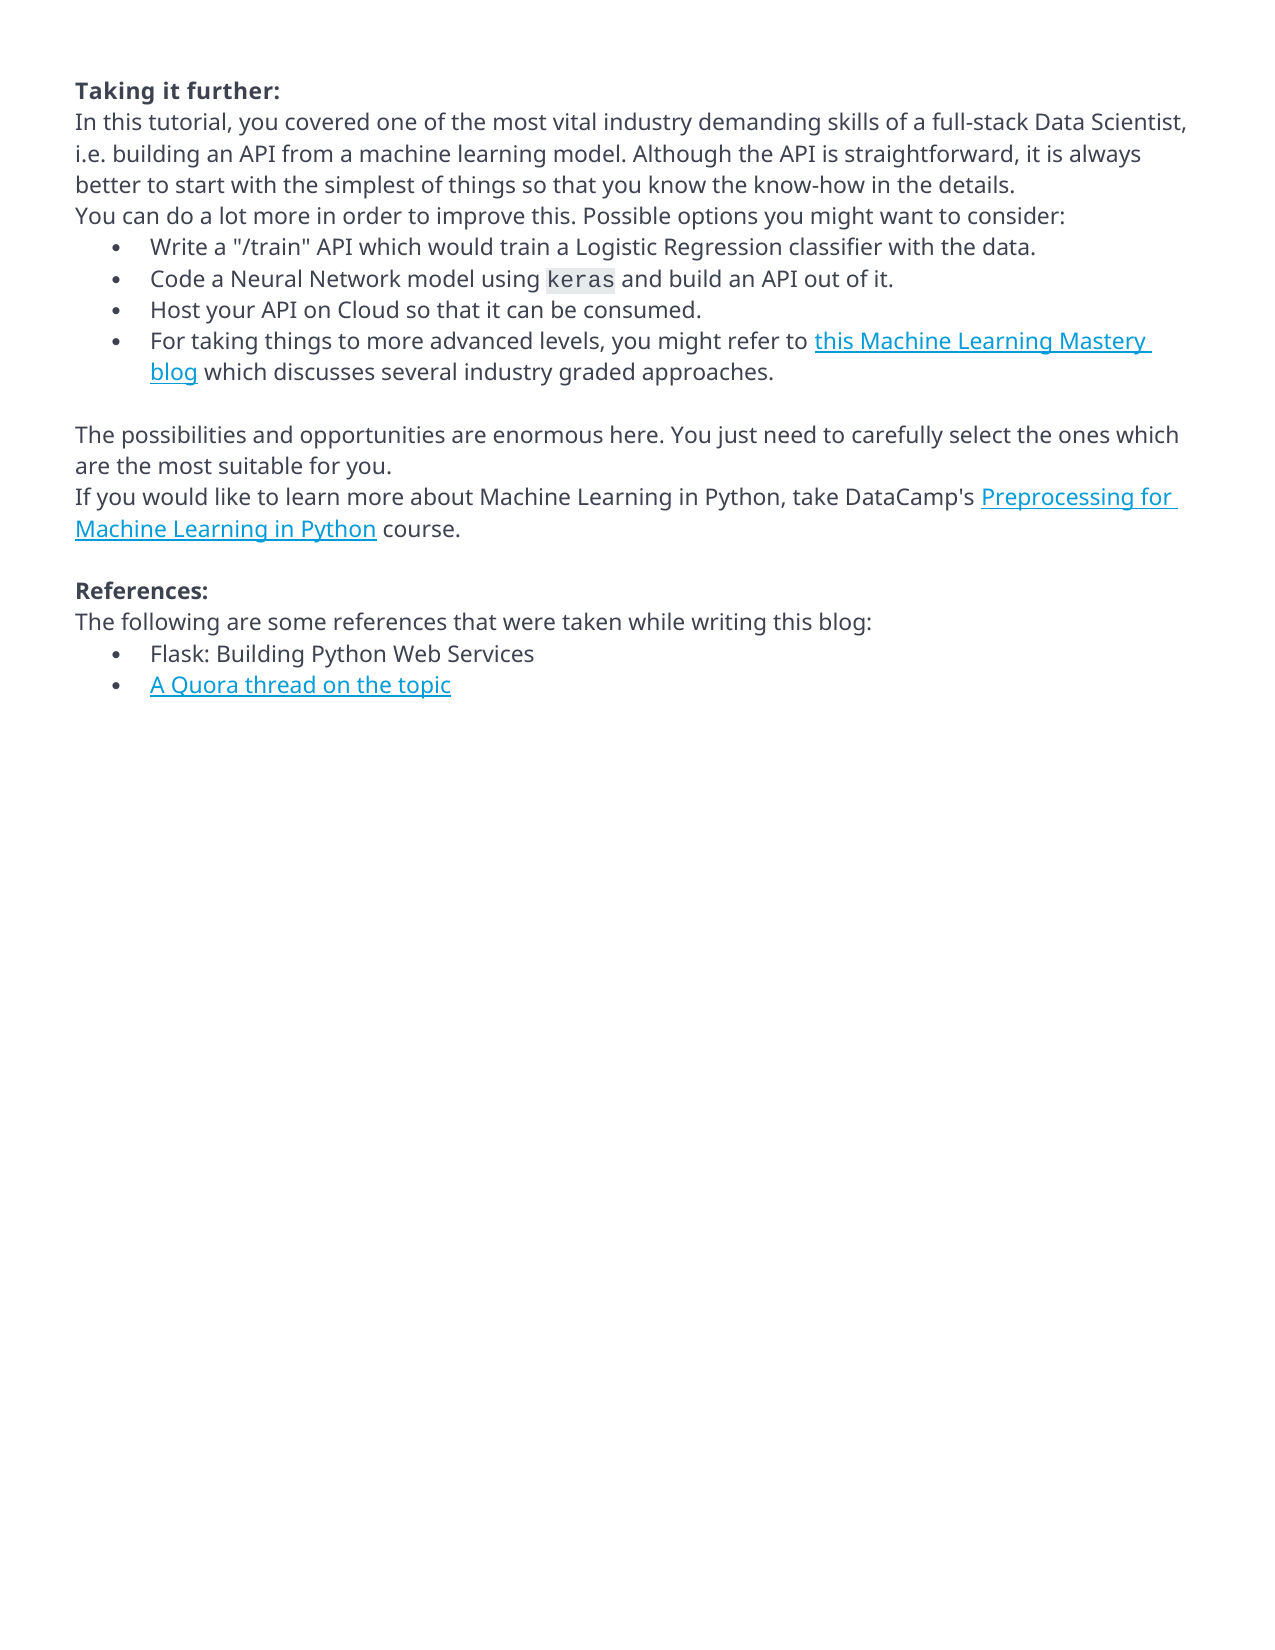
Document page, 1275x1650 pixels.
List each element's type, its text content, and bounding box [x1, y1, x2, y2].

text The possibilities and opportunities are enormous here. You just need to carefully select the ones which are the most suitable for you. [75, 419, 1200, 481]
text In this tutorial, you covered one of the most vital industry demanding skills of a full-stack Data Scientist, i.e. building an API from a machine learning model. Although the API is straightforward, it is always better to start with the simplest of things so that you know the know-how in the details. [75, 106, 1200, 200]
list Host your API on Cloud so that it can be consumed. [112, 294, 1200, 325]
text Taking it further: [75, 75, 1200, 106]
list For taking things to more advanced levels, you might refer to this Machine Learning Mastery blog which discusses several industry graded approaches. [112, 325, 1200, 388]
list Write a "/train" API which would train a Logistic Regression classifier with the data. [112, 231, 1200, 262]
text You can do a lot more in order to improve this. Possible options you might want to consider: [75, 200, 1200, 231]
text References: [75, 575, 1200, 606]
list Flask: Building Python Web Services [112, 638, 1200, 669]
list A Quora thread on the topic [112, 669, 1200, 700]
text If you would like to learn more about Machine Learning in Python, take DataCamp's Preprocessing for Machine Learning in Python course. [75, 481, 1200, 544]
list Code a Neural Network model using keras and build an API out of it. [112, 262, 1200, 294]
text The following are some references that were taken while writing this blog: [75, 606, 1200, 638]
